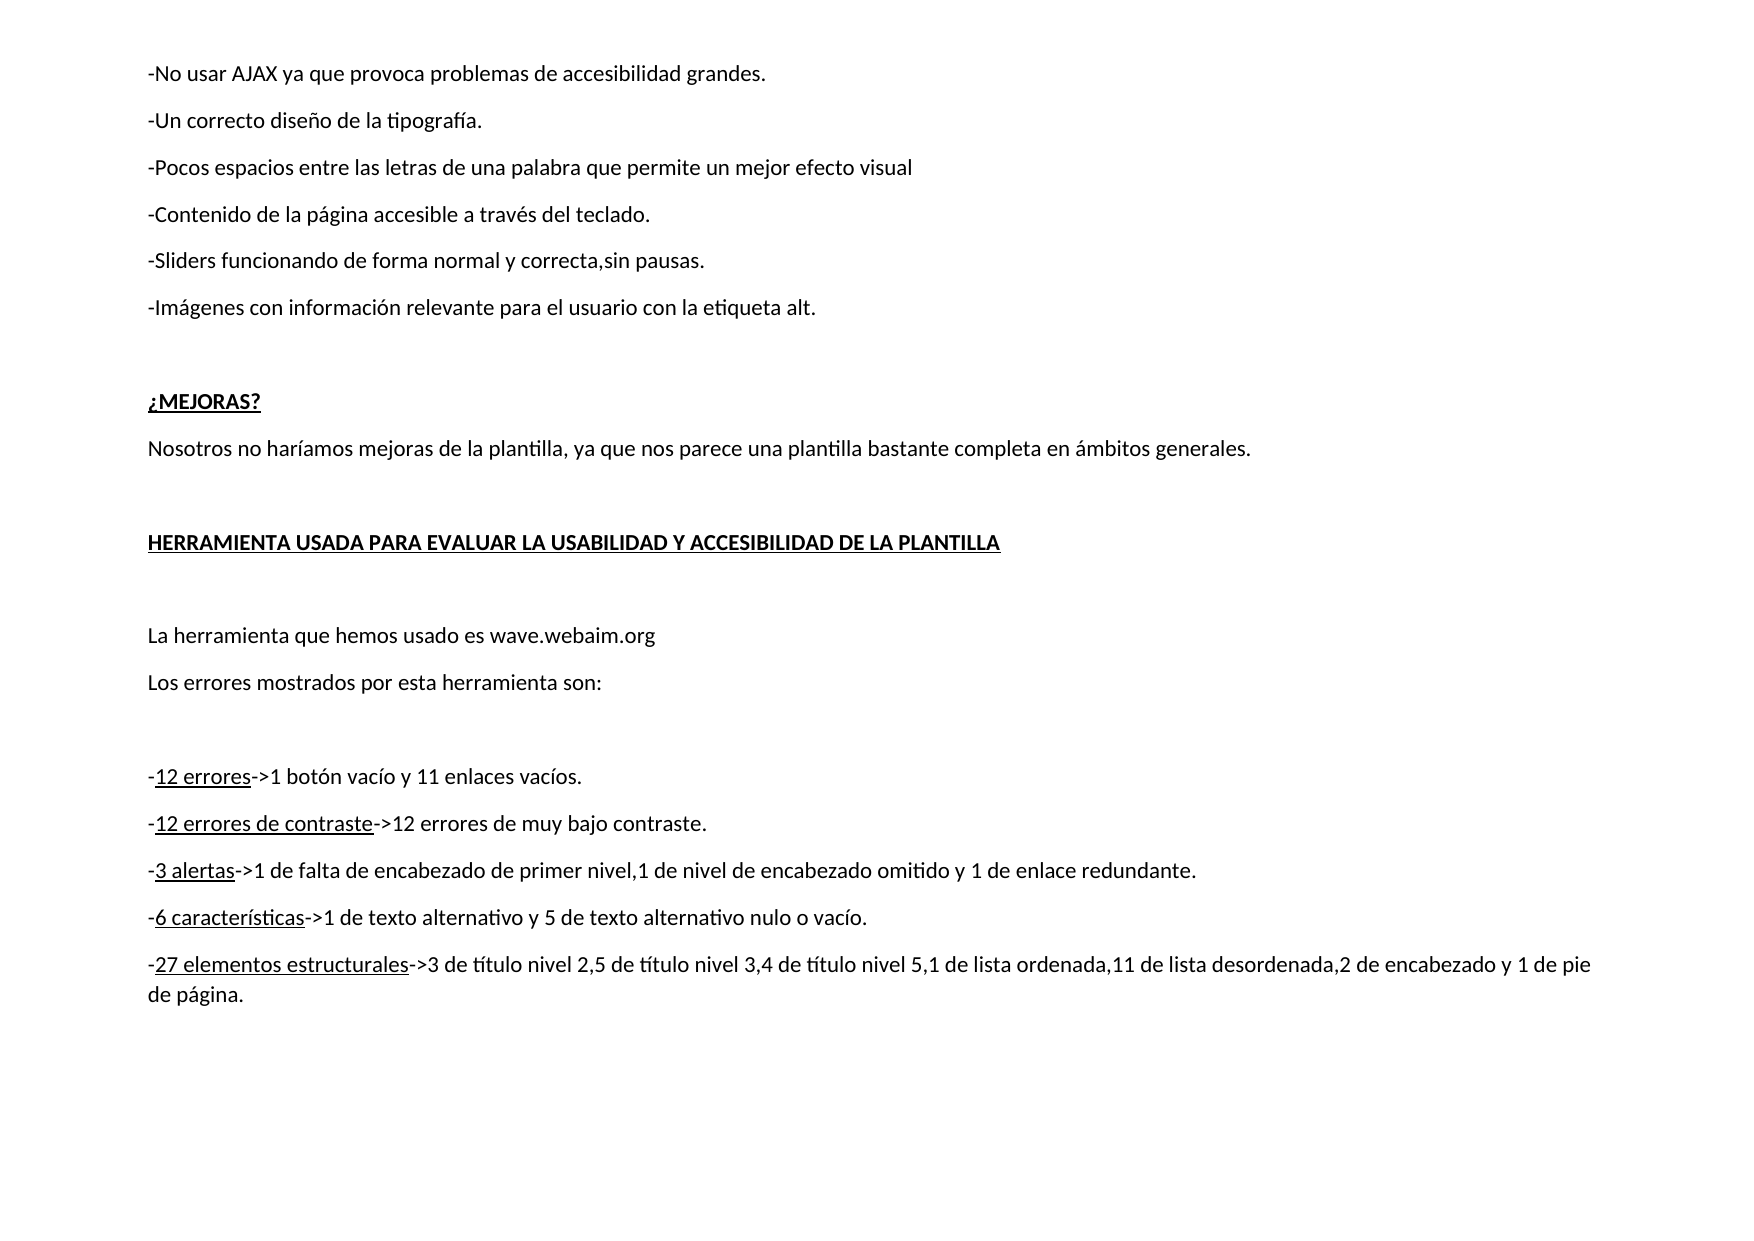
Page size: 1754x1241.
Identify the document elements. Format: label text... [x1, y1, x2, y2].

text Los errores mostrados por esta herramienta son: [148, 668, 1606, 697]
text La herramienta que hemos usado es wave.webaim.org [148, 622, 1606, 650]
text -No usar AJAX ya que provoca problemas de accesibilidad grandes. [148, 59, 1606, 87]
text -6 características->1 de texto alternativo y 5 de texto alternativo nulo o vacío. [148, 903, 1606, 931]
text -Sliders funcionando de forma normal y correcta,sin pausas. [148, 247, 1606, 275]
text -Un correcto diseño de la tipografía. [148, 106, 1606, 134]
text -Contenido de la página accesible a través del teclado. [148, 200, 1606, 228]
text -27 elementos estructurales->3 de título nivel 2,5 de título nivel 3,4 de título nivel 5,1 de lista ordenada,11 de lista desordenada,2 de encabezado y 1 de pie de página. [148, 950, 1606, 1008]
text Nosotros no haríamos mejoras de la plantilla, ya que nos parece una plantilla bastante completa en ámbitos generales. [148, 434, 1606, 462]
text HERRAMIENTA USADA PARA EVALUAR LA USABILIDAD Y ACCESIBILIDAD DE LA PLANTILLA [148, 528, 1606, 556]
text -12 errores de contraste->12 errores de muy bajo contraste. [148, 809, 1606, 837]
text -Imágenes con información relevante para el usuario con la etiqueta alt. [148, 293, 1606, 322]
text -12 errores->1 botón vacío y 11 enlaces vacíos. [148, 762, 1606, 790]
text -3 alertas->1 de falta de encabezado de primer nivel,1 de nivel de encabezado omitido y 1 de enlace redundante. [148, 856, 1606, 884]
text -Pocos espacios entre las letras de una palabra que permite un mejor efecto visual [148, 153, 1606, 181]
text ¿MEJORAS? [148, 387, 1606, 415]
